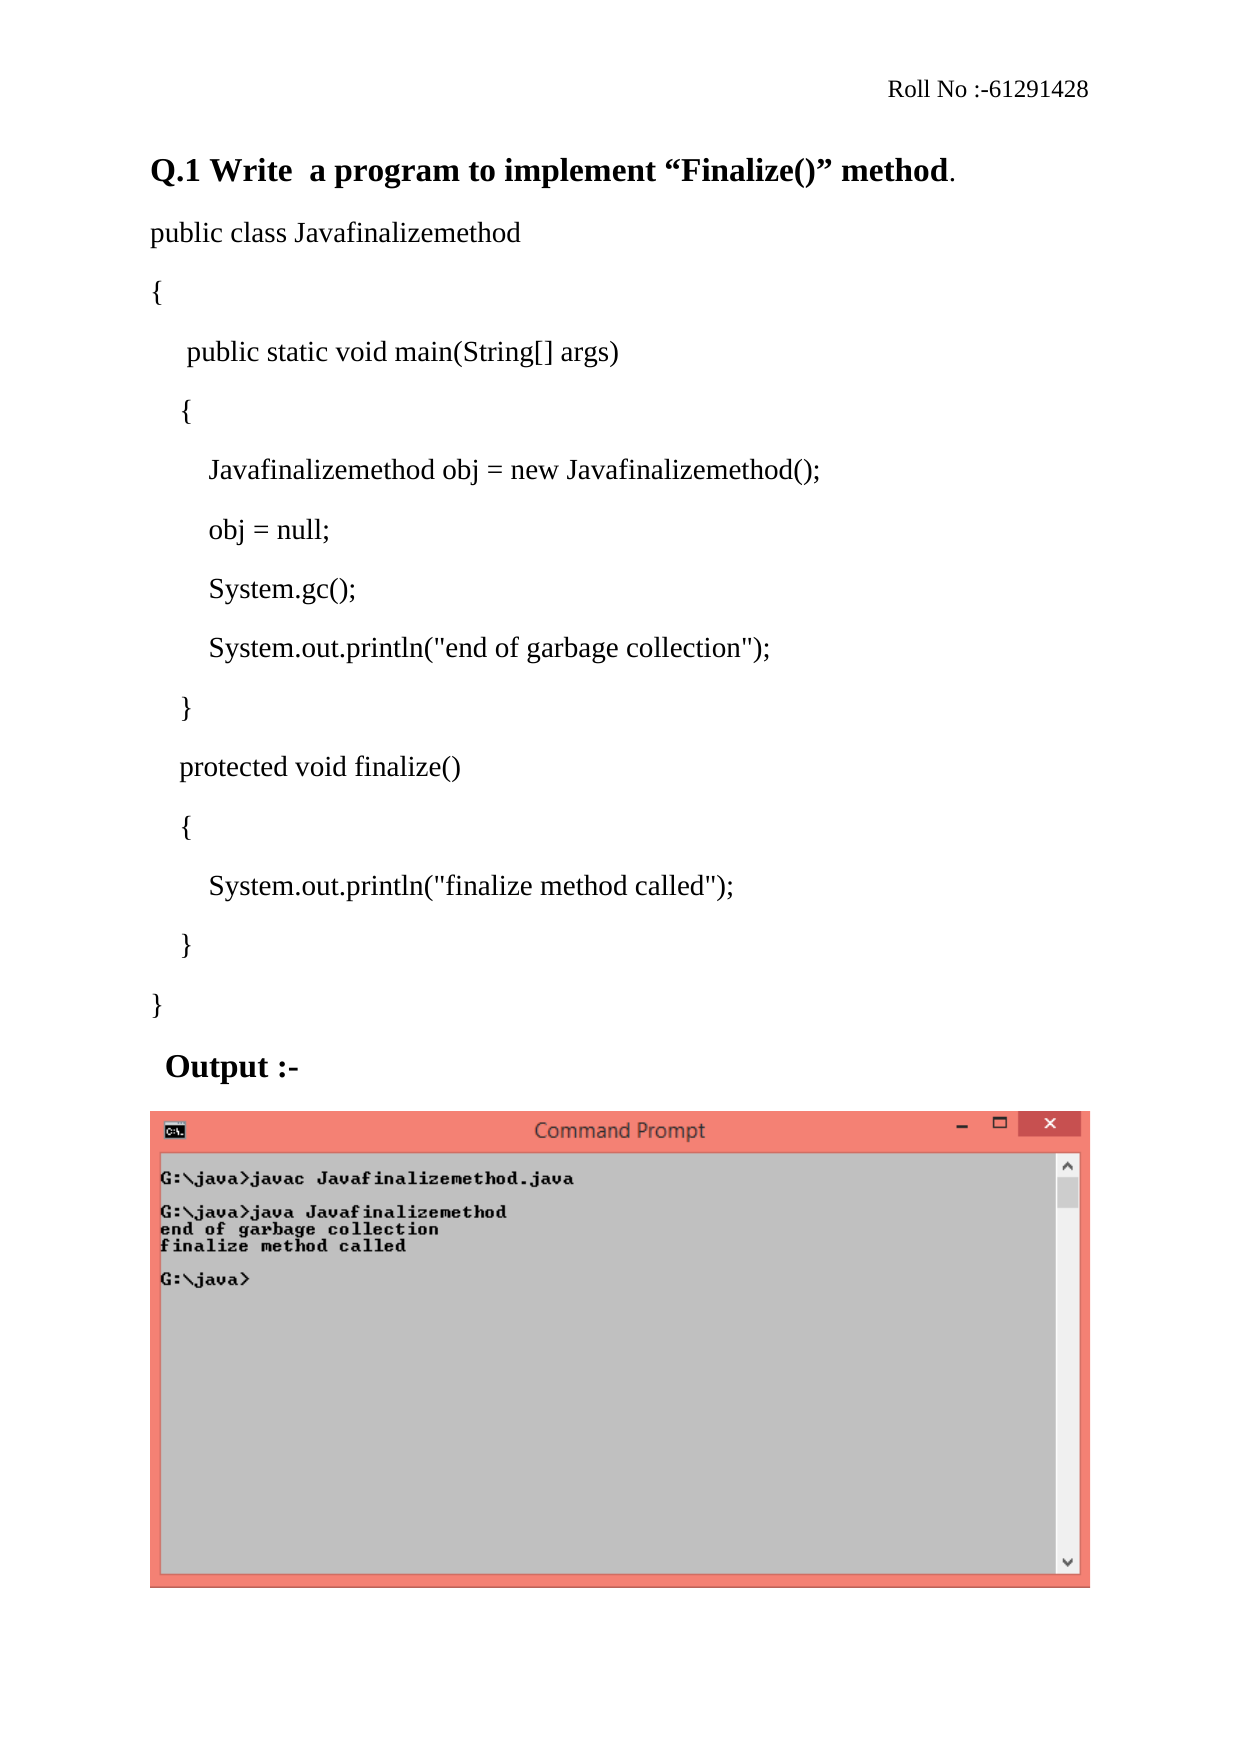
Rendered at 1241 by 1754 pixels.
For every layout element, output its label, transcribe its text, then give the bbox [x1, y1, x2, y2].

text System.gc(); [150, 571, 1090, 605]
text Javafinalizemethod obj = new Javafinalizemethod(); [150, 452, 1090, 486]
text System.out.println("end of garbage collection"); [150, 631, 1090, 664]
text } [150, 987, 1090, 1020]
picture [150, 1111, 1091, 1588]
text } [150, 927, 1090, 961]
text } [150, 690, 1090, 723]
text { [150, 274, 1090, 308]
text System.out.println("finalize method called"); [150, 868, 1090, 902]
text public class Javafinalizemethod [150, 215, 1090, 248]
text Output :- [150, 1046, 1090, 1084]
text { [150, 393, 1090, 427]
text Q.1 Write a program to implement “Finalize()” method. [150, 150, 1090, 188]
text { [150, 809, 1090, 842]
text public static void main(String[] args) [150, 334, 1090, 367]
text protected void finalize() [150, 749, 1090, 783]
text obj = null; [150, 512, 1090, 545]
